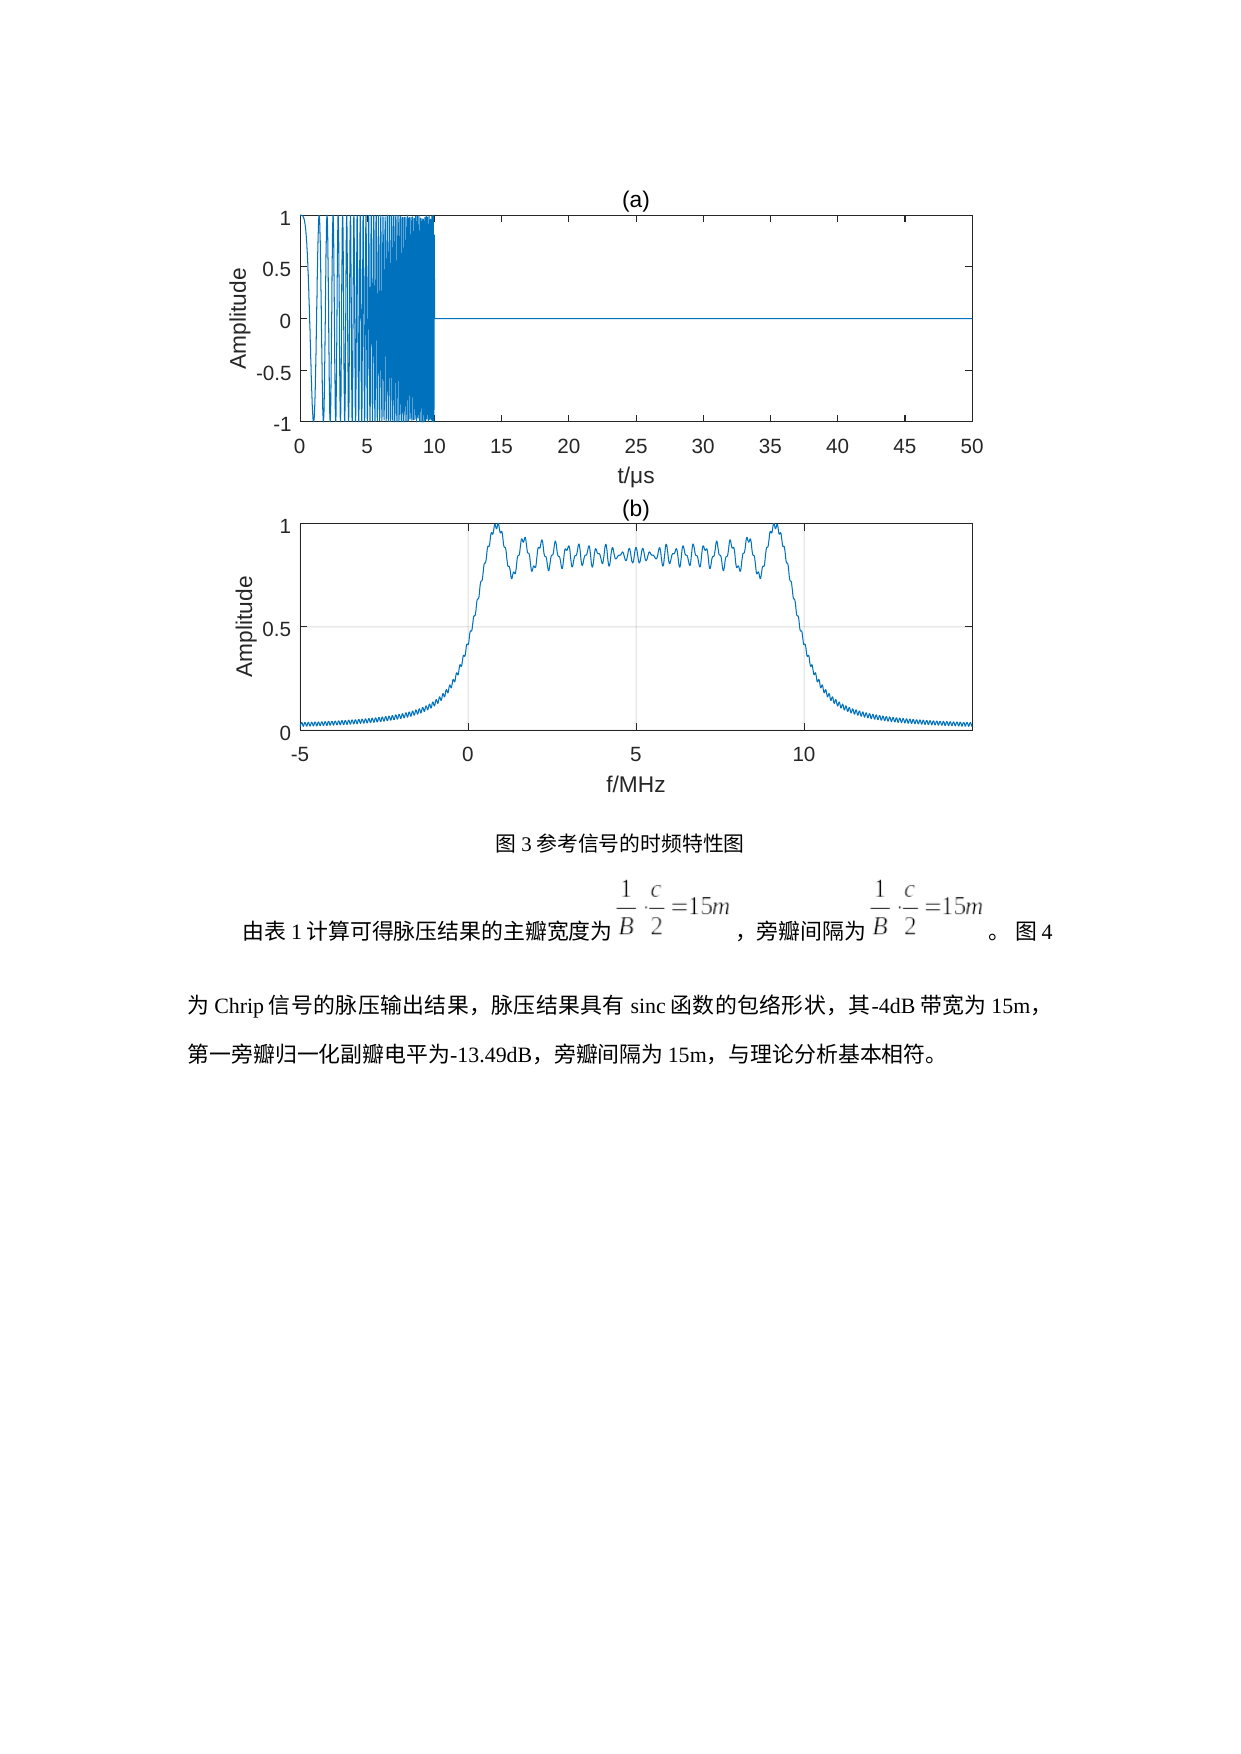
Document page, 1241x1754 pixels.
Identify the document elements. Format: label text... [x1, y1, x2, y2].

text 图 3 参考信号的时频特性图 [187, 826, 1053, 859]
text 图 2 回波信号的时频特性图 [187, 162, 1053, 812]
text 由表 1计算可得脉压结果的主瓣宽度为，旁瓣间隔为。 图 4为Chrip信号的脉压输出结果，脉压结果具有sinc函数的包络形状，其-4dB带宽为15m，第一旁瓣归一化副瓣电平为-13.49dB，旁瓣间隔为15m，与理论分析基本相符。 [187, 874, 1053, 1069]
